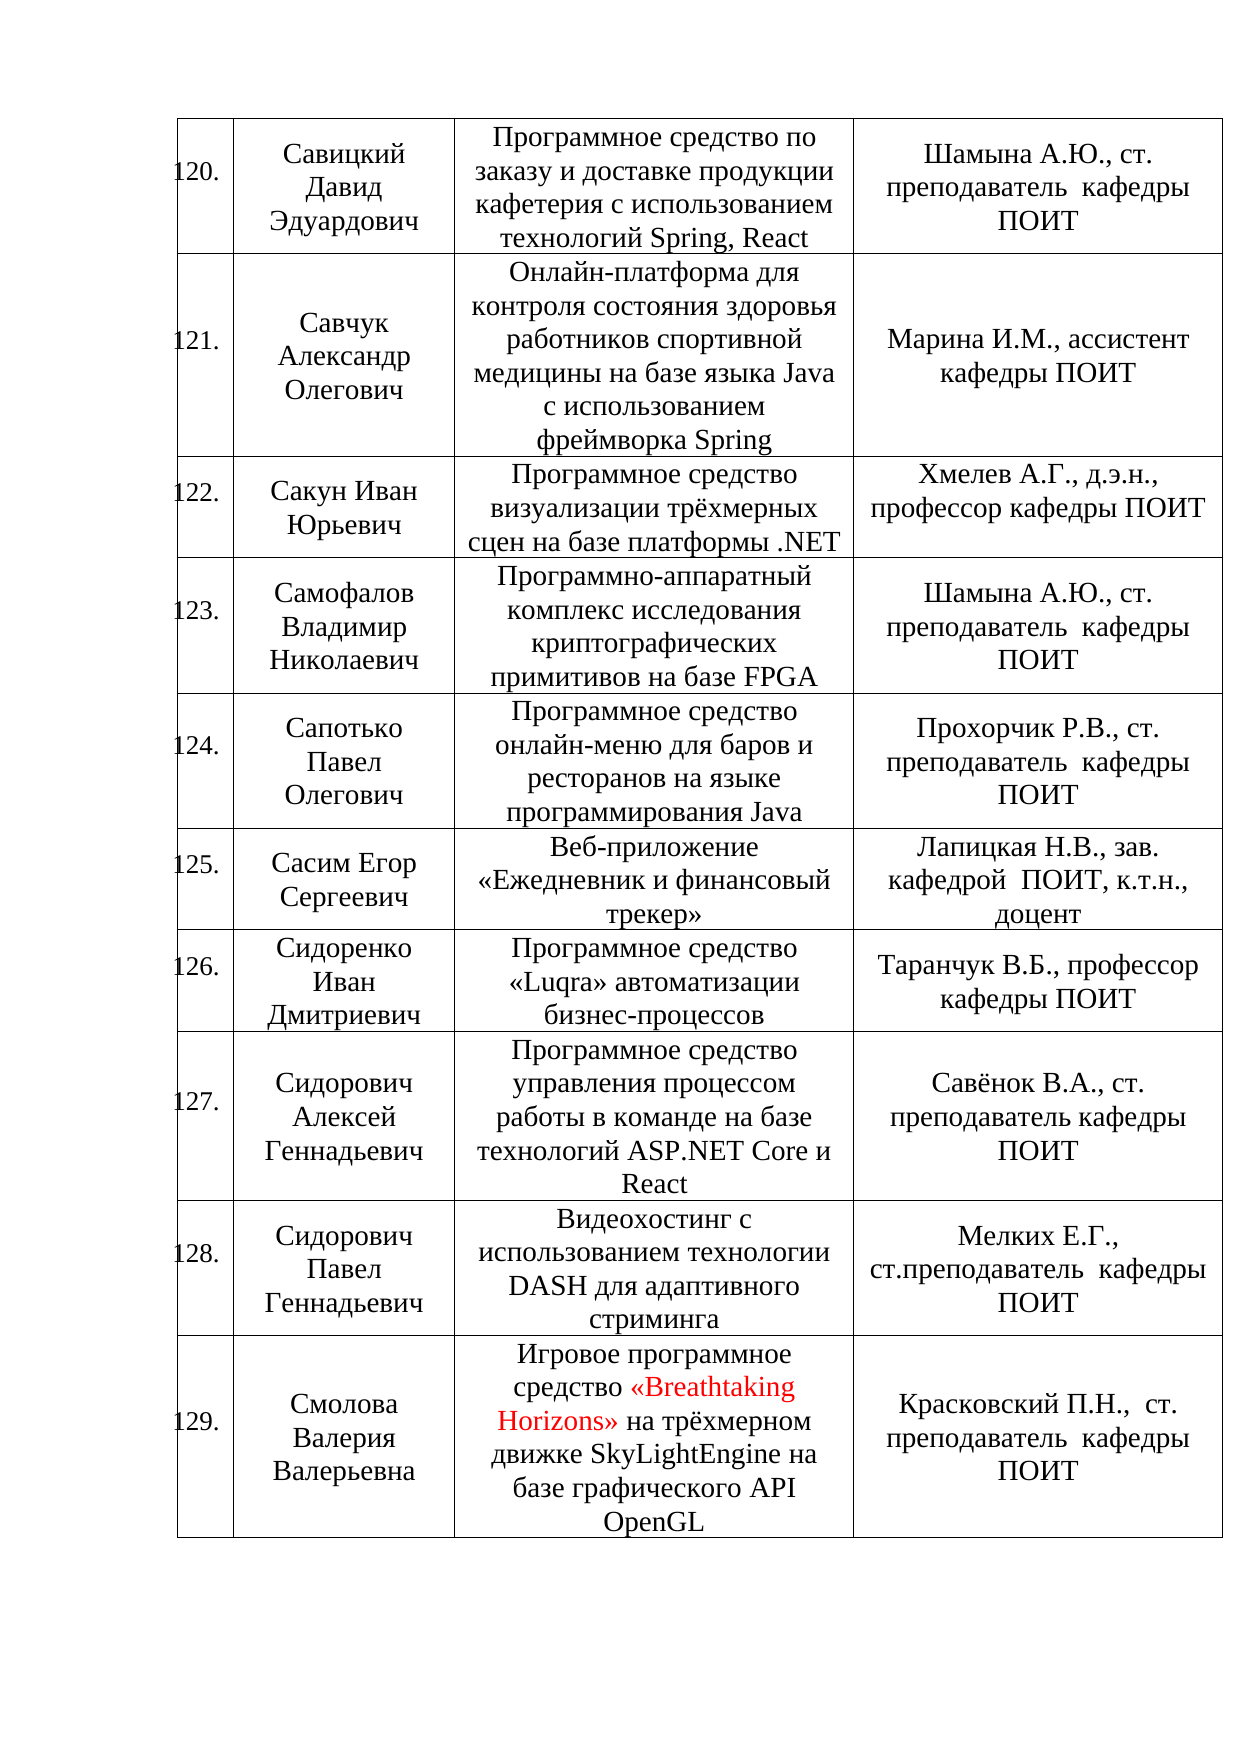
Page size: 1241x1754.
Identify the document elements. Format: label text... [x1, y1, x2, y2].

table_cell Савёнок В.А., ст. преподаватель кафедры ПОИТ [854, 1032, 1222, 1200]
table_cell Сидоренко Иван Дмитриевич [234, 930, 454, 1031]
table_cell [178, 829, 233, 929]
table_cell Самофалов Владимир Николаевич [234, 558, 454, 692]
table_cell Программное средство визуализации трёхмерных сцен на базе платформы .NET [455, 457, 853, 557]
table_header [178, 119, 233, 253]
table_cell Мелких Е.Г., ст.преподаватель кафедры ПОИТ [854, 1201, 1222, 1335]
table_cell [178, 1032, 233, 1200]
table_cell Сасим Егор Сергеевич [234, 829, 454, 929]
table_cell [178, 457, 233, 557]
table_header Шамына А.Ю., ст. преподаватель кафедры ПОИТ [854, 119, 1222, 253]
table_cell Программное средство управления процессом работы в команде на базе технологий ASP.NET Core и React [455, 1032, 853, 1200]
table_cell Сидорович Павел Геннадьевич [234, 1201, 454, 1335]
table_cell Видеохостинг с использованием технологии DASH для адаптивного стриминга [455, 1201, 853, 1335]
table_cell [178, 930, 233, 1031]
table_cell Красковский П.Н., ст. преподаватель кафедры ПОИТ [854, 1336, 1222, 1537]
table_cell Веб-приложение «Ежедневник и финансовый трекер» [455, 829, 853, 929]
table_header Программное средство по заказу и доставке продукции кафетерия с использованием технологий Spring, React [455, 119, 853, 253]
table_cell Марина И.М., ассистент кафедры ПОИТ [854, 254, 1222, 456]
table_cell Сапотько Павел Олегович [234, 694, 454, 828]
table_cell [178, 1201, 233, 1335]
table_cell Хмелев А.Г., д.э.н., профессор кафедры ПОИТ [854, 457, 1222, 557]
table_cell [178, 254, 233, 456]
table_cell [178, 558, 233, 692]
table_cell Смолова Валерия Валерьевна [234, 1336, 454, 1537]
table_cell Савчук Александр Олегович [234, 254, 454, 456]
table_cell Прохорчик Р.В., ст. преподаватель кафедры ПОИТ [854, 694, 1222, 828]
table_cell Программно-аппаратный комплекс исследования криптографических примитивов на базе FPGA [455, 558, 853, 692]
table_cell Онлайн-платформа для контроля состояния здоровья работников спортивной медицины на базе языка Java с использованием фреймворка Spring [455, 254, 853, 456]
table_cell Программное средство «Luqra» автоматизации бизнес-процессов [455, 930, 853, 1031]
table_cell Игровое программное средство «Breathtaking Horizons» на трёхмерном движке SkyLightEngine на базе графического API OpenGL [455, 1336, 853, 1537]
table_cell Лапицкая Н.В., зав. кафедрой ПОИТ, к.т.н., доцент [854, 829, 1222, 929]
table_cell [178, 694, 233, 828]
table_cell Таранчук В.Б., профессор кафедры ПОИТ [854, 930, 1222, 1031]
table_header Савицкий Давид Эдуардович [234, 119, 454, 253]
table_cell Сидорович Алексей Геннадьевич [234, 1032, 454, 1200]
table_cell [178, 1336, 233, 1537]
table_cell Сакун Иван Юрьевич [234, 457, 454, 557]
table_cell Программное средство онлайн-меню для баров и ресторанов на языке программирования Java [455, 694, 853, 828]
table_cell Шамына А.Ю., ст. преподаватель кафедры ПОИТ [854, 558, 1222, 692]
